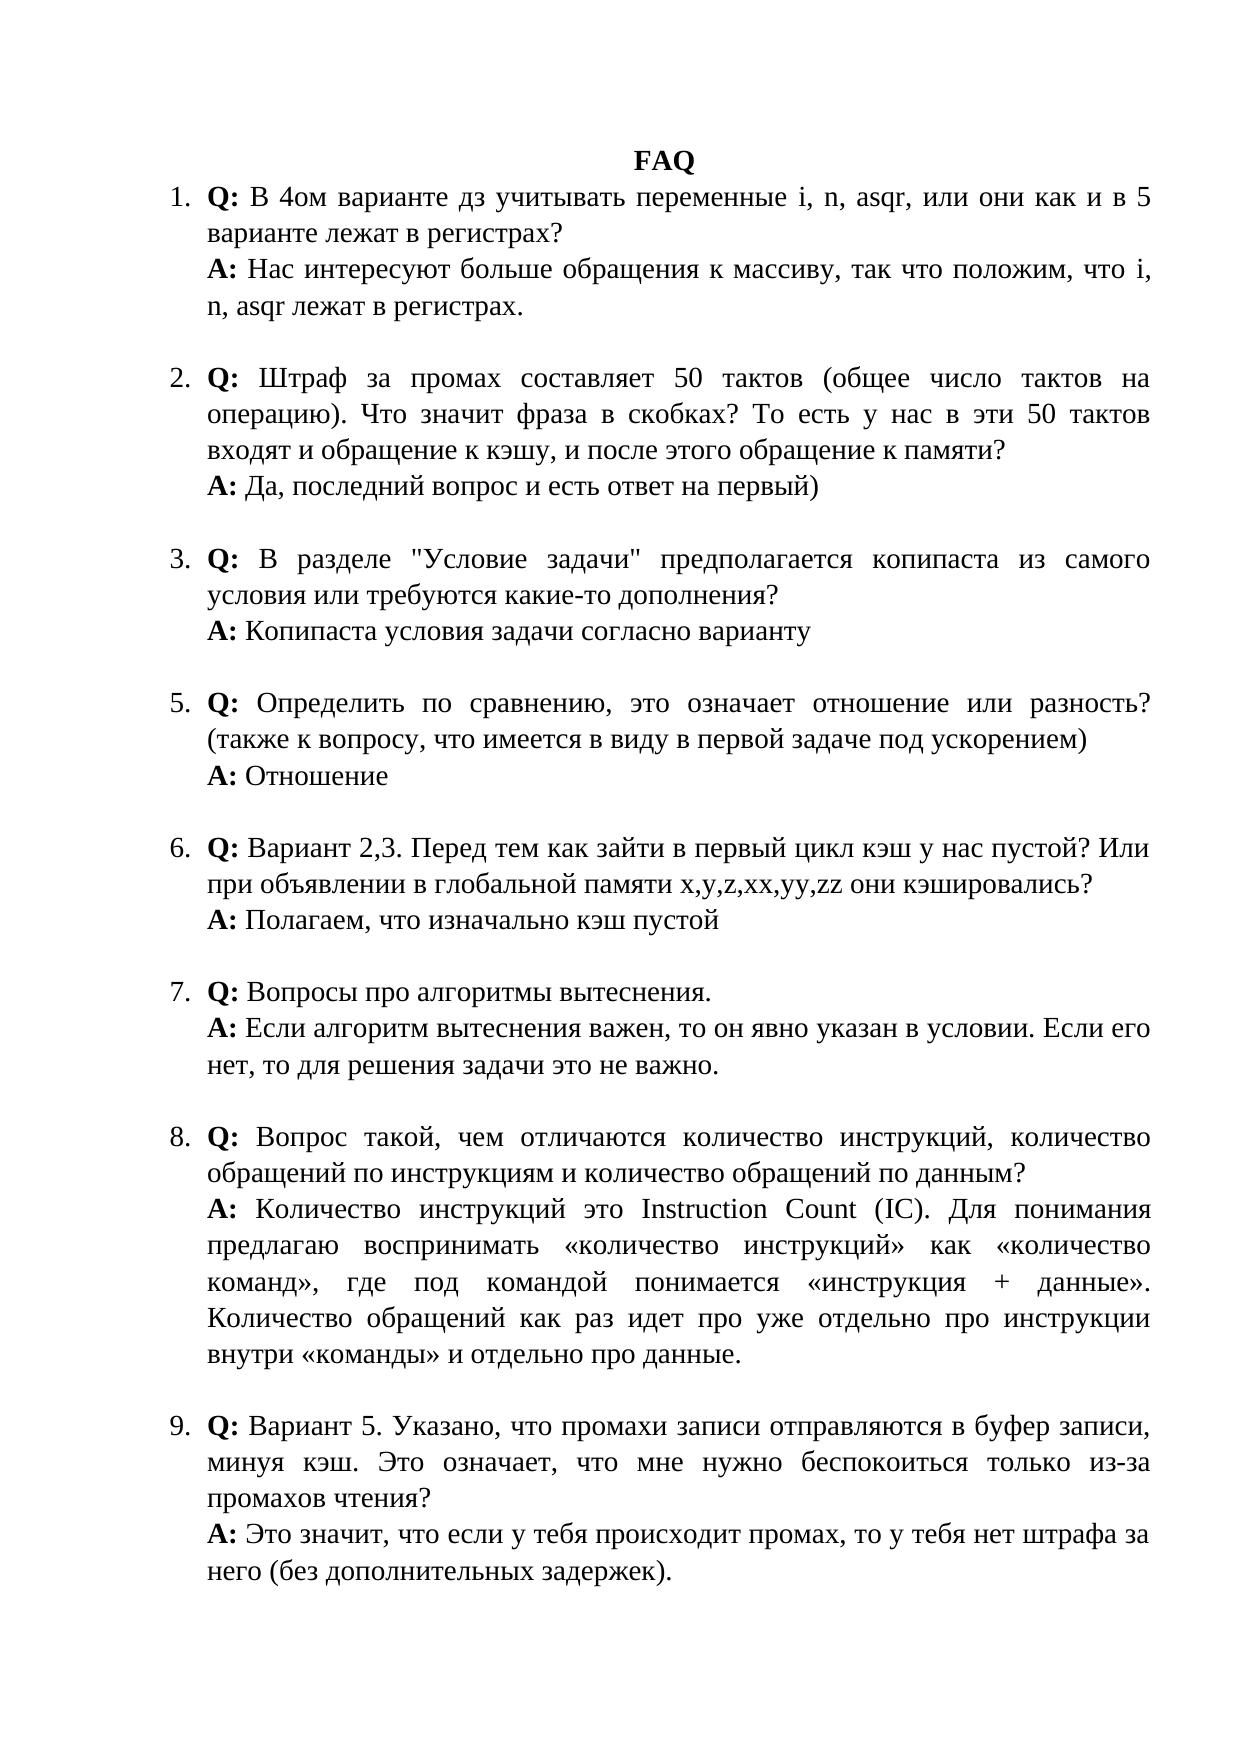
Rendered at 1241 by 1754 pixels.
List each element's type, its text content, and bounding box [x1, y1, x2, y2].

list Q: Вариант 2,3. Перед тем как зайти в первый цикл кэш у нас пустой? Или при объявлении в глобальной памяти x,y,z,xx,yy,zz они кэшировались? [169, 830, 1152, 899]
list A: Отношение [207, 758, 1152, 791]
list Q: Вопрос такой, чем отличаются количество инструкций, количество обращений по инструкциям и количество обращений по данным? [169, 1119, 1152, 1189]
list A: Полагаем, что изначально кэш пустой [207, 902, 1152, 936]
list A: Да, последний вопрос и есть ответ на первый) [207, 468, 1152, 502]
list Q: Определить по сравнению, это означает отношение или разность? (также к вопросу, что имеется в виду в первой задаче под ускорением) [169, 685, 1152, 755]
list A: Нас интересуют больше обращения к массиву, так что положим, что i, n, asqr лежат в регистрах. [207, 252, 1152, 321]
list Q: Вариант 5. Указано, что промахи записи отправляются в буфер записи, минуя кэш. Это означает, что мне нужно беспокоиться только из-за промахов чтения? [169, 1408, 1152, 1514]
subtitle FAQ [177, 143, 1152, 177]
list A: Количество инструкций это Instruction Count (IC). Для понимания предлагаю воспринимать «количество инструкций» как «количество команд», где под командой понимается «инструкция + данные». Количество обращений как раз идет про уже отдельно про инструкции внутри «команды» и отдельно про данные. [207, 1191, 1152, 1369]
list Q: Вопросы про алгоритмы вытеснения. [169, 974, 1152, 1008]
list A: Копипаста условия задачи согласно варианту [207, 613, 1152, 647]
list A: Это значит, что если у тебя происходит промах, то у тебя нет штрафа за него (без дополнительных задержек). [207, 1517, 1152, 1586]
list Q: В разделе "Условие задачи" предполагается копипаста из самого условия или требуются какие-то дополнения? [169, 541, 1152, 610]
list Q: В 4ом варианте дз учитывать переменные i, n, asqr, или они как и в 5 варианте лежат в регистрах? [169, 179, 1152, 249]
list A: Если алгоритм вытеснения важен, то он явно указан в условии. Если его нет, то для решения задачи это не важно. [207, 1011, 1152, 1080]
list Q: Штраф за промах составляет 50 тактов (общее число тактов на операцию). Что значит фраза в скобках? То есть у нас в эти 50 тактов входят и обращение к кэшу, и после этого обращение к памяти? [169, 360, 1152, 466]
